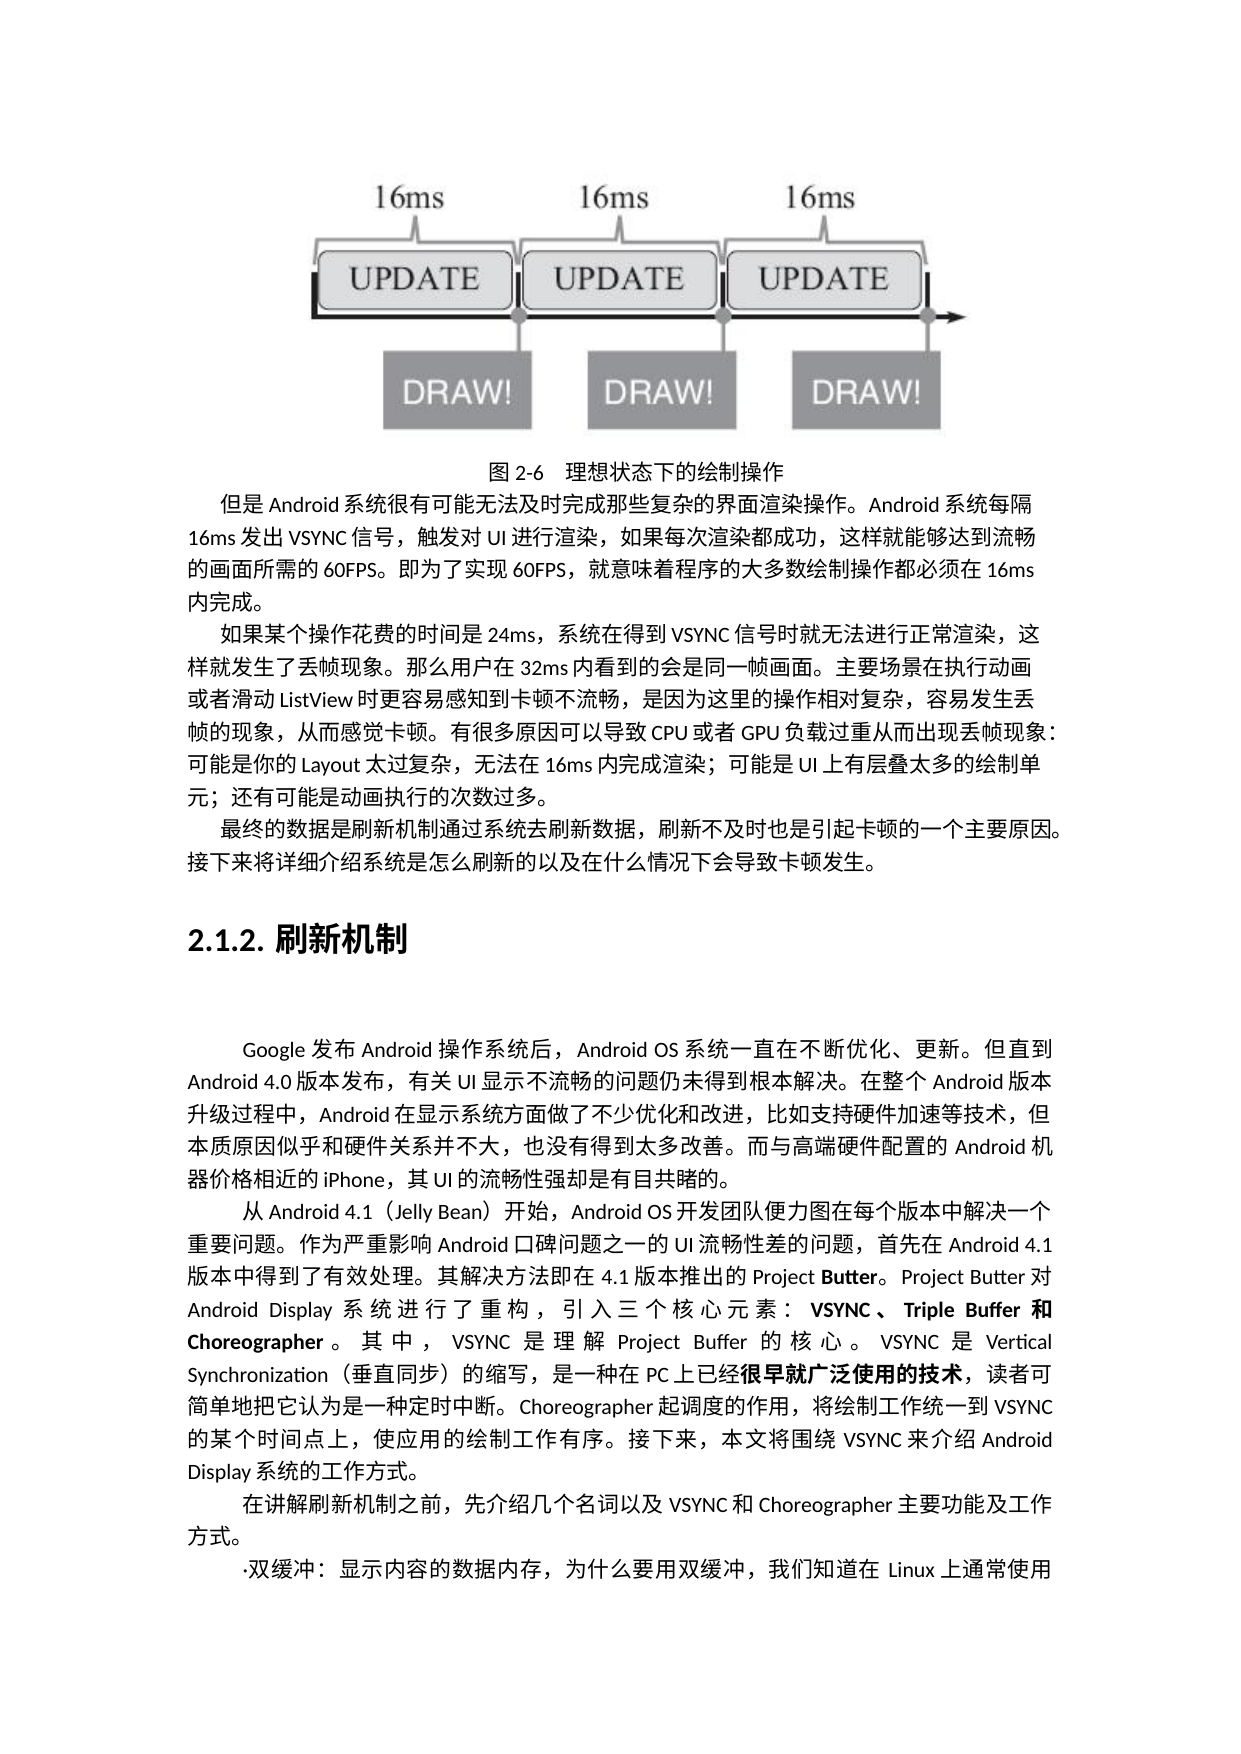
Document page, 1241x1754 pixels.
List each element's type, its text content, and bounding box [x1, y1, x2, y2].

text 但是Android系统很有可能无法及时完成那些复杂的界面渲染操作。Android系统每隔16ms发出VSYNC信号，触发对UI进行渲染，如果每次渲染都成功，这样就能够达到流畅的画面所需的60FPS。即为了实现60FPS，就意味着程序的大多数绘制操作都必须在16ms内完成。 [187, 487, 1053, 617]
picture [296, 162, 977, 445]
text 图2-6 理想状态下的绘制操作 [187, 454, 1053, 487]
text 从Android 4.1（Jelly Bean）开始，Android OS开发团队便力图在每个版本中解决一个重要问题。作为严重影响Android口碑问题之一的UI流畅性差的问题，首先在Android 4.1版本中得到了有效处理。其解决方法即在4.1版本推出的Project Butter。Project Butter对Android Display系统进行了重构，引入三个核心元素：VSYNC、Triple Buffer和Choreographer。其中，VSYNC是理解Project Buffer的核心。VSYNC是Vertical Synchronization（垂直同步）的缩写，是一种在PC上已经很早就广泛使用的技术，读者可简单地把它认为是一种定时中断。Choreographer起调度的作用，将绘制工作统一到VSYNC的某个时间点上，使应用的绘制工作有序。接下来，本文将围绕VSYNC来介绍Android Display系统的工作方式。 [187, 1194, 1053, 1486]
subtitle 刷新机制 [187, 904, 1053, 969]
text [187, 1551, 1053, 1584]
text 如果某个操作花费的时间是24ms，系统在得到VSYNC信号时就无法进行正常渲染，这样就发生了丢帧现象。那么用户在32ms内看到的会是同一帧画面。主要场景在执行动画或者滑动ListView时更容易感知到卡顿不流畅，是因为这里的操作相对复杂，容易发生丢帧的现象，从而感觉卡顿。有很多原因可以导致CPU或者GPU负载过重从而出现丢帧现象：可能是你的Layout太过复杂，无法在16ms内完成渲染；可能是UI上有层叠太多的绘制单元；还有可能是动画执行的次数过多。 [187, 617, 1053, 812]
text Google发布Android操作系统后，Android OS系统一直在不断优化、更新。但直到Android 4.0版本发布，有关UI显示不流畅的问题仍未得到根本解决。在整个Android版本升级过程中，Android在显示系统方面做了不少优化和改进，比如支持硬件加速等技术，但本质原因似乎和硬件关系并不大，也没有得到太多改善。而与高端硬件配置的Android机器价格相近的iPhone，其UI的流畅性强却是有目共睹的。 [187, 1031, 1053, 1194]
text 最终的数据是刷新机制通过系统去刷新数据，刷新不及时也是引起卡顿的一个主要原因。接下来将详细介绍系统是怎么刷新的以及在什么情况下会导致卡顿发生。 [187, 812, 1053, 877]
text 在讲解刷新机制之前，先介绍几个名词以及VSYNC和Choreographer主要功能及工作方式。 [187, 1486, 1053, 1551]
